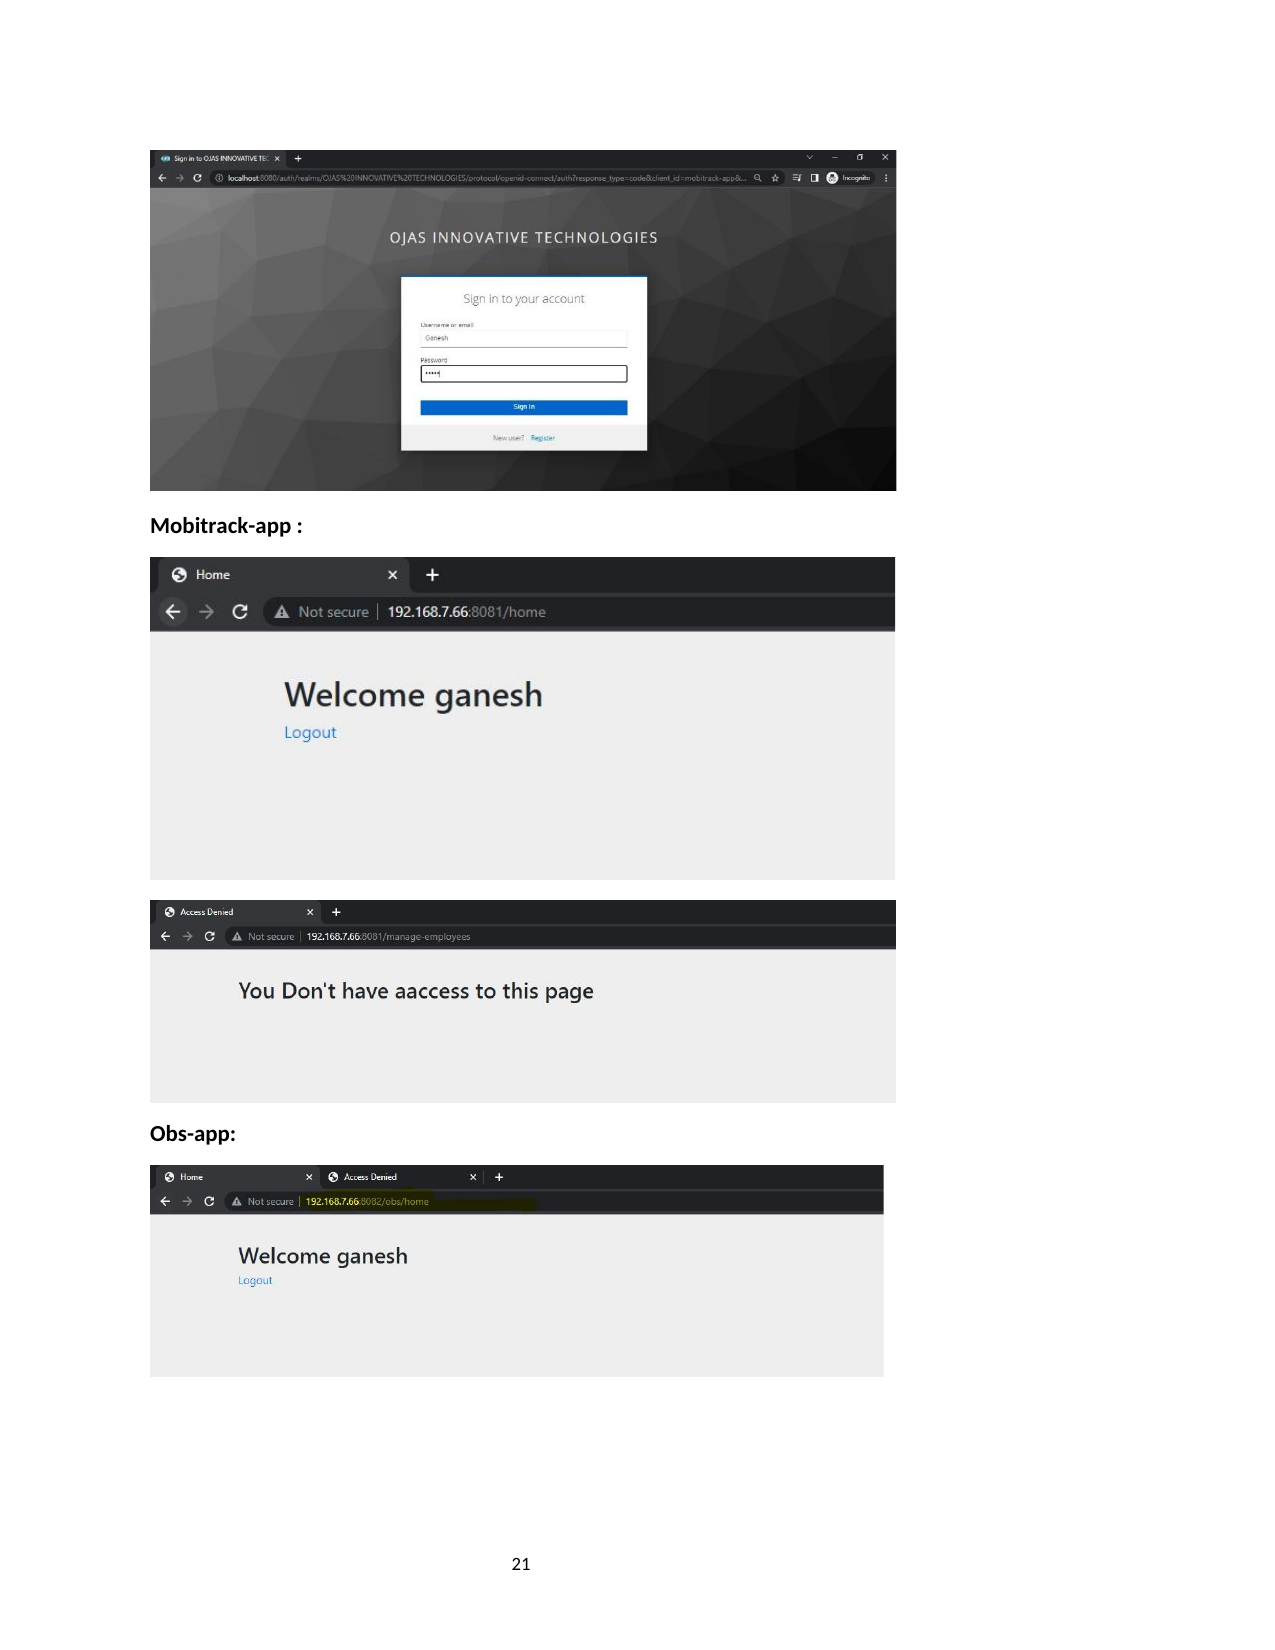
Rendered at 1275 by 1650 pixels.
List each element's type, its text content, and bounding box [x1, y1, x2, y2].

subtitle Mobitrack-app : [150, 511, 1196, 539]
picture [150, 1165, 884, 1377]
picture [150, 900, 896, 1103]
picture [150, 557, 896, 880]
picture [150, 150, 897, 491]
